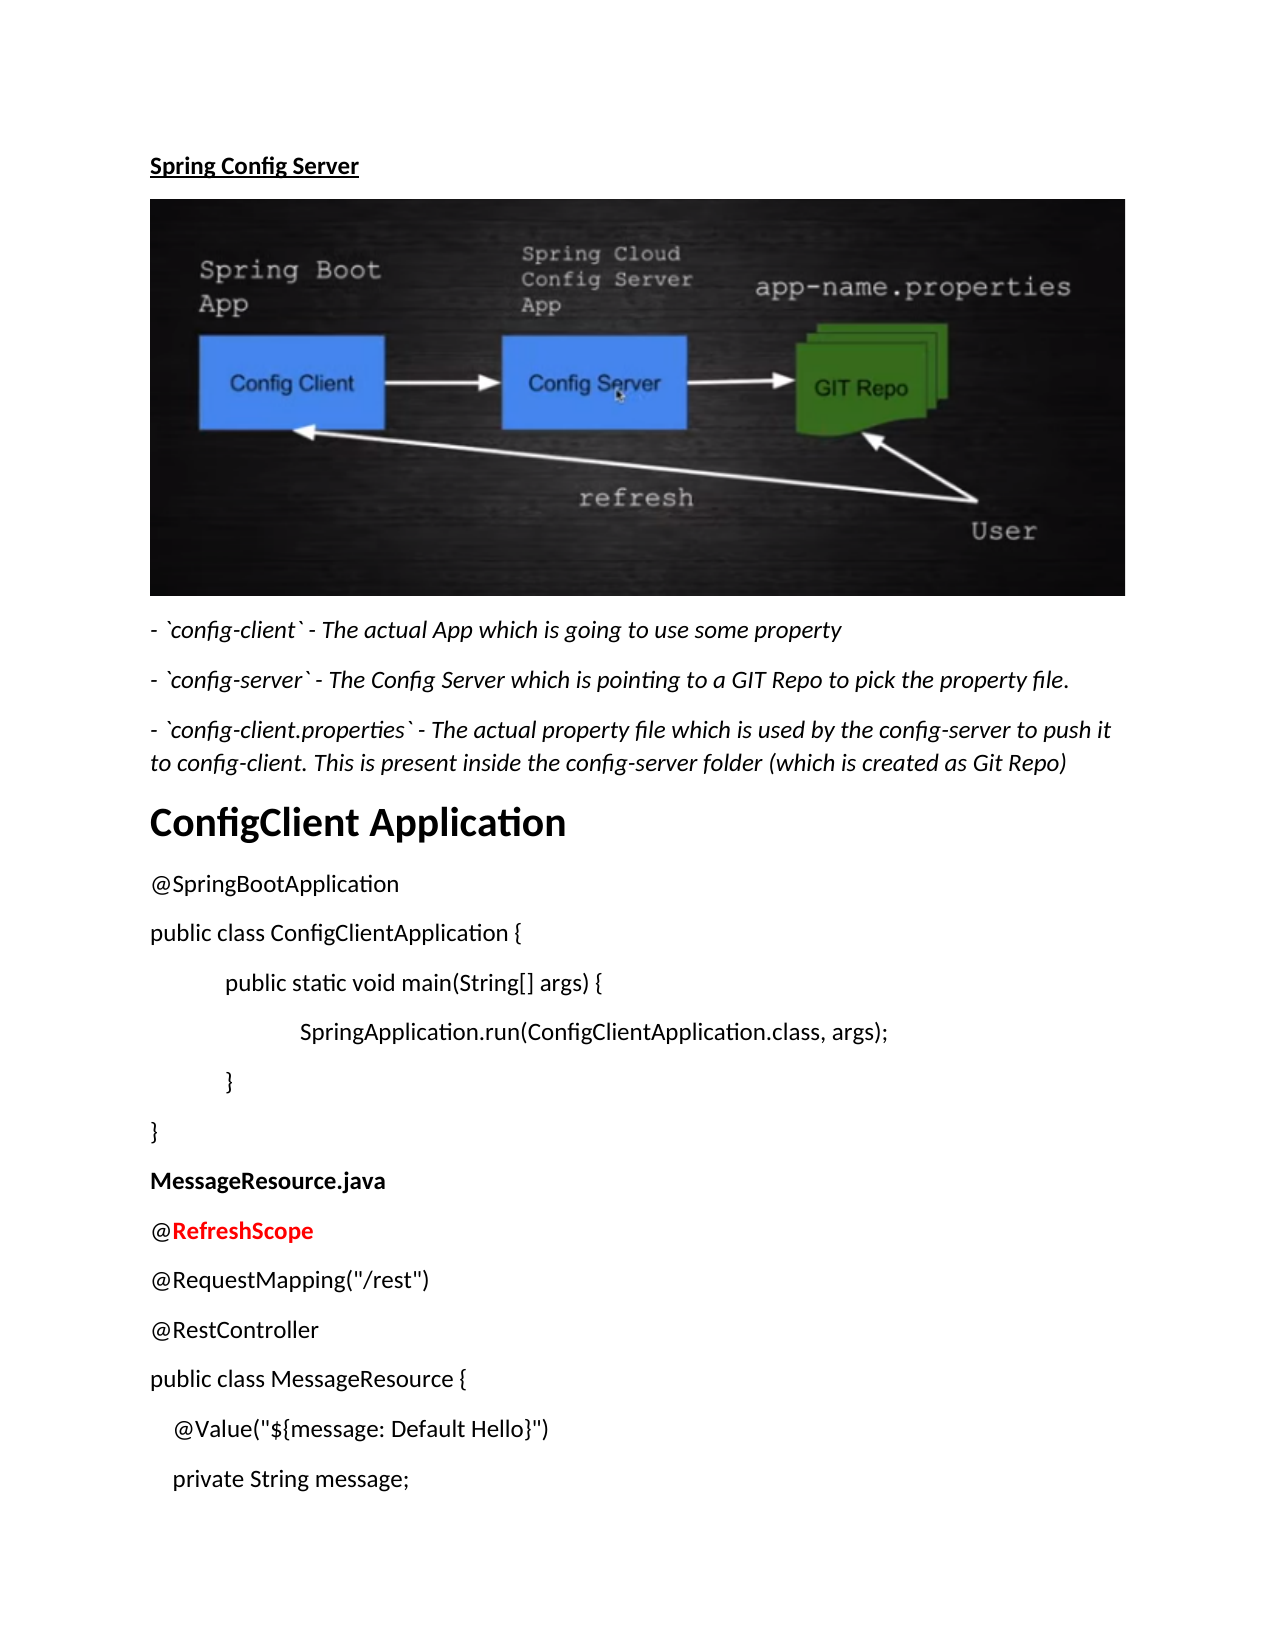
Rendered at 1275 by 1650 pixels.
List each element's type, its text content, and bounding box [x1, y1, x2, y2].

picture [150, 199, 1125, 596]
text - `config-client.properties` - The actual property file which is used by the config-server to push it to config-client. This is present inside the config-server folder (which is created as Git Repo) [150, 714, 1125, 777]
text @RefreshScope [150, 1215, 1125, 1245]
text } [150, 1116, 1125, 1146]
text } [150, 1066, 1125, 1097]
text public class MessageResource { [150, 1364, 1125, 1394]
text @Value("${message: Default Hello}") [150, 1413, 1125, 1444]
text @RestController [150, 1314, 1125, 1344]
text @RequestMapping("/rest") [150, 1264, 1125, 1295]
text @SpringBootApplication [150, 868, 1125, 898]
text public static void main(String[] args) { [150, 967, 1125, 997]
text public class ConfigClientApplication { [150, 917, 1125, 948]
text - `config-client` - The actual App which is going to use some property [150, 614, 1125, 645]
text Spring Config Server [150, 150, 1125, 181]
text private String message; [150, 1463, 1125, 1493]
text - `config-server` - The Config Server which is pointing to a GIT Repo to pick the property file. [150, 664, 1125, 695]
text MessageResource.java [150, 1165, 1125, 1196]
text SpringApplication.run(ConfigClientApplication.class, args); [150, 1017, 1125, 1047]
text ConfigClient Application [150, 796, 1125, 847]
